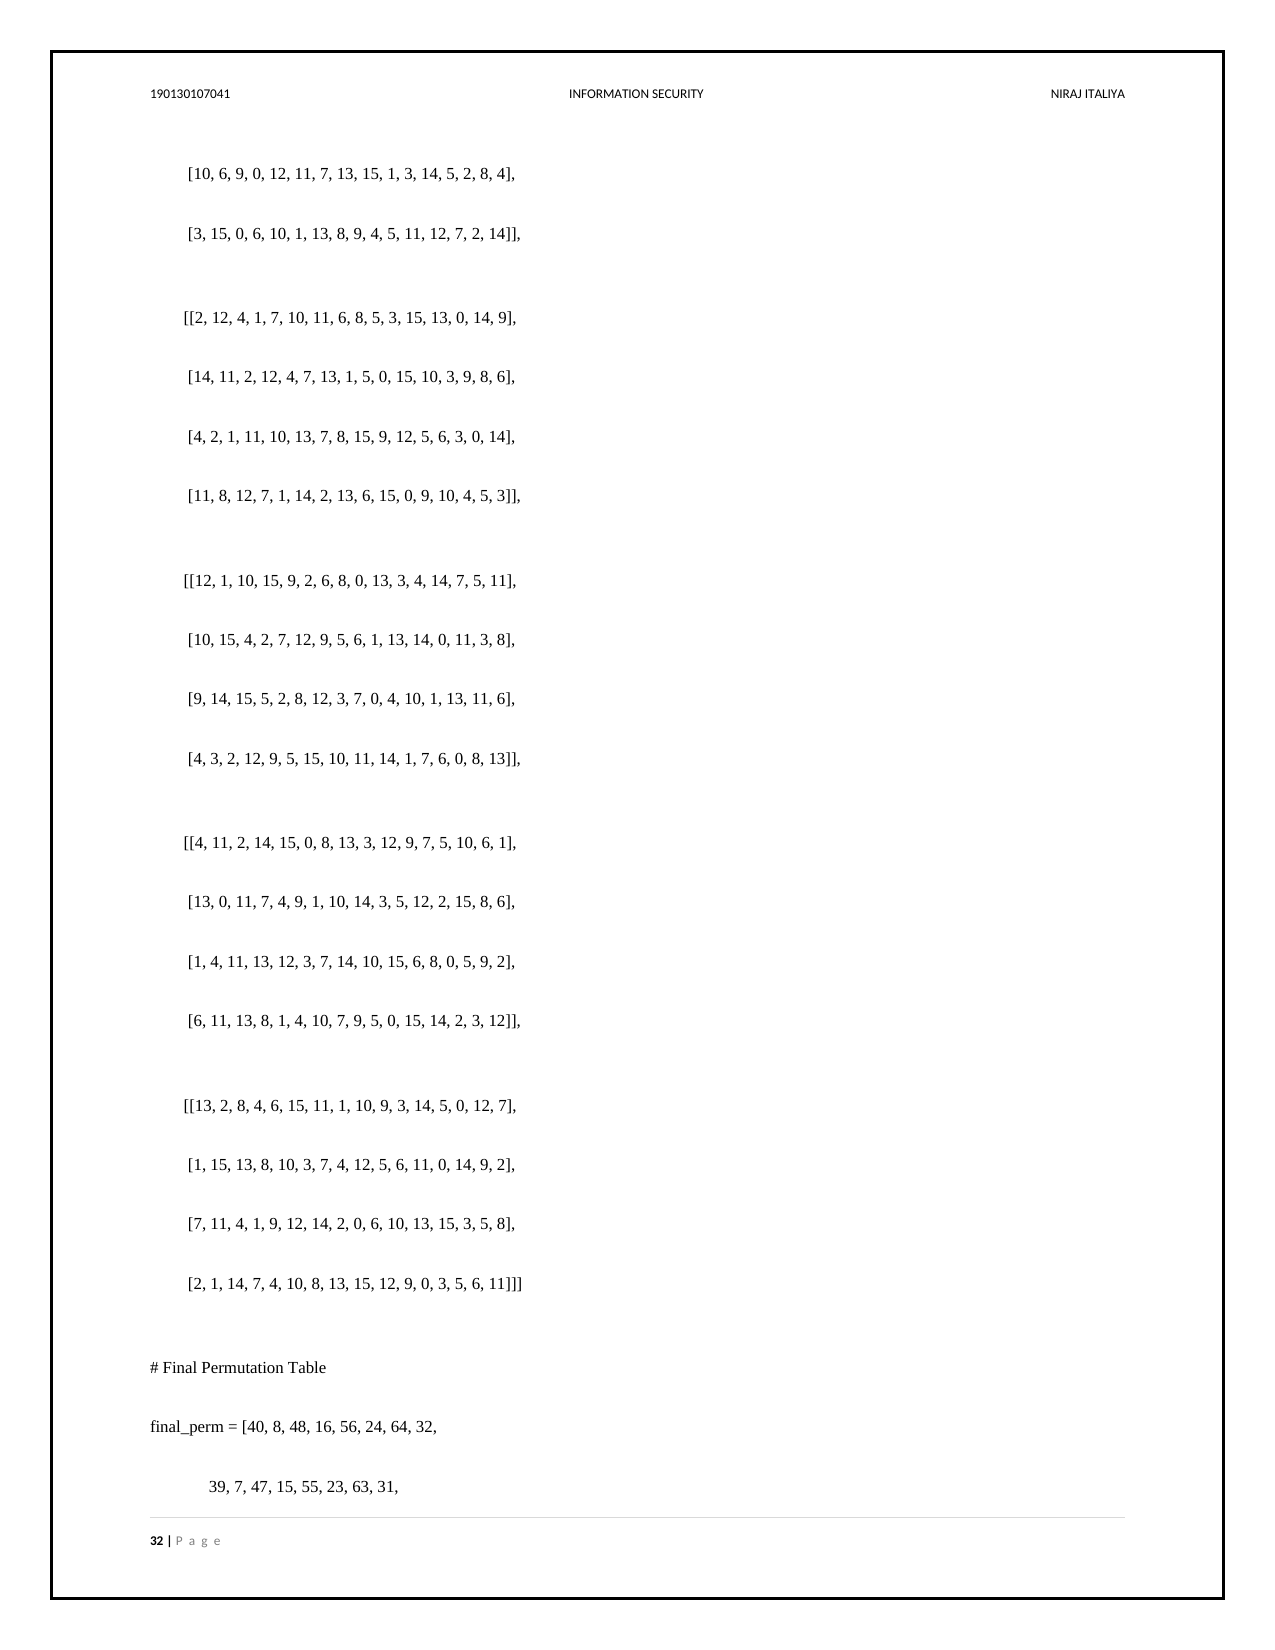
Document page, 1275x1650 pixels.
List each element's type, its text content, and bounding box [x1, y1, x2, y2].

text [13, 0, 11, 7, 4, 9, 1, 10, 14, 3, 5, 12, 2, 15, 8, 6], [150, 878, 1125, 912]
text [10, 15, 4, 2, 7, 12, 9, 5, 6, 1, 13, 14, 0, 11, 3, 8], [150, 616, 1125, 649]
text [[12, 1, 10, 15, 9, 2, 6, 8, 0, 13, 3, 4, 14, 7, 5, 11], [150, 556, 1125, 590]
text final_perm = [40, 8, 48, 16, 56, 24, 64, 32, [150, 1403, 1125, 1437]
text [10, 6, 9, 0, 12, 11, 7, 13, 15, 1, 3, 14, 5, 2, 8, 4], [150, 150, 1125, 183]
text # Final Permutation Table [150, 1344, 1125, 1377]
text [1, 4, 11, 13, 12, 3, 7, 14, 10, 15, 6, 8, 0, 5, 9, 2], [150, 937, 1125, 971]
text [4, 2, 1, 11, 10, 13, 7, 8, 15, 9, 12, 5, 6, 3, 0, 14], [150, 412, 1125, 446]
text [11, 8, 12, 7, 1, 14, 2, 13, 6, 15, 0, 9, 10, 4, 5, 3]], [150, 472, 1125, 505]
text [4, 3, 2, 12, 9, 5, 15, 10, 11, 14, 1, 7, 6, 0, 8, 13]], [150, 734, 1125, 768]
text [6, 11, 13, 8, 1, 4, 10, 7, 9, 5, 0, 15, 14, 2, 3, 12]], [150, 997, 1125, 1030]
text [9, 14, 15, 5, 2, 8, 12, 3, 7, 0, 4, 10, 1, 13, 11, 6], [150, 675, 1125, 708]
text 39, 7, 47, 15, 55, 23, 63, 31, [150, 1462, 1125, 1496]
text [14, 11, 2, 12, 4, 7, 13, 1, 5, 0, 15, 10, 3, 9, 8, 6], [150, 353, 1125, 387]
text [[4, 11, 2, 14, 15, 0, 8, 13, 3, 12, 9, 7, 5, 10, 6, 1], [150, 819, 1125, 852]
text [3, 15, 0, 6, 10, 1, 13, 8, 9, 4, 5, 11, 12, 7, 2, 14]], [150, 209, 1125, 243]
text [[2, 12, 4, 1, 7, 10, 11, 6, 8, 5, 3, 15, 13, 0, 14, 9], [150, 294, 1125, 327]
text [2, 1, 14, 7, 4, 10, 8, 13, 15, 12, 9, 0, 3, 5, 6, 11]]] [150, 1259, 1125, 1293]
text [[13, 2, 8, 4, 6, 15, 11, 1, 10, 9, 3, 14, 5, 0, 12, 7], [150, 1081, 1125, 1115]
text [7, 11, 4, 1, 9, 12, 14, 2, 0, 6, 10, 13, 15, 3, 5, 8], [150, 1200, 1125, 1233]
text [1, 15, 13, 8, 10, 3, 7, 4, 12, 5, 6, 11, 0, 14, 9, 2], [150, 1141, 1125, 1174]
